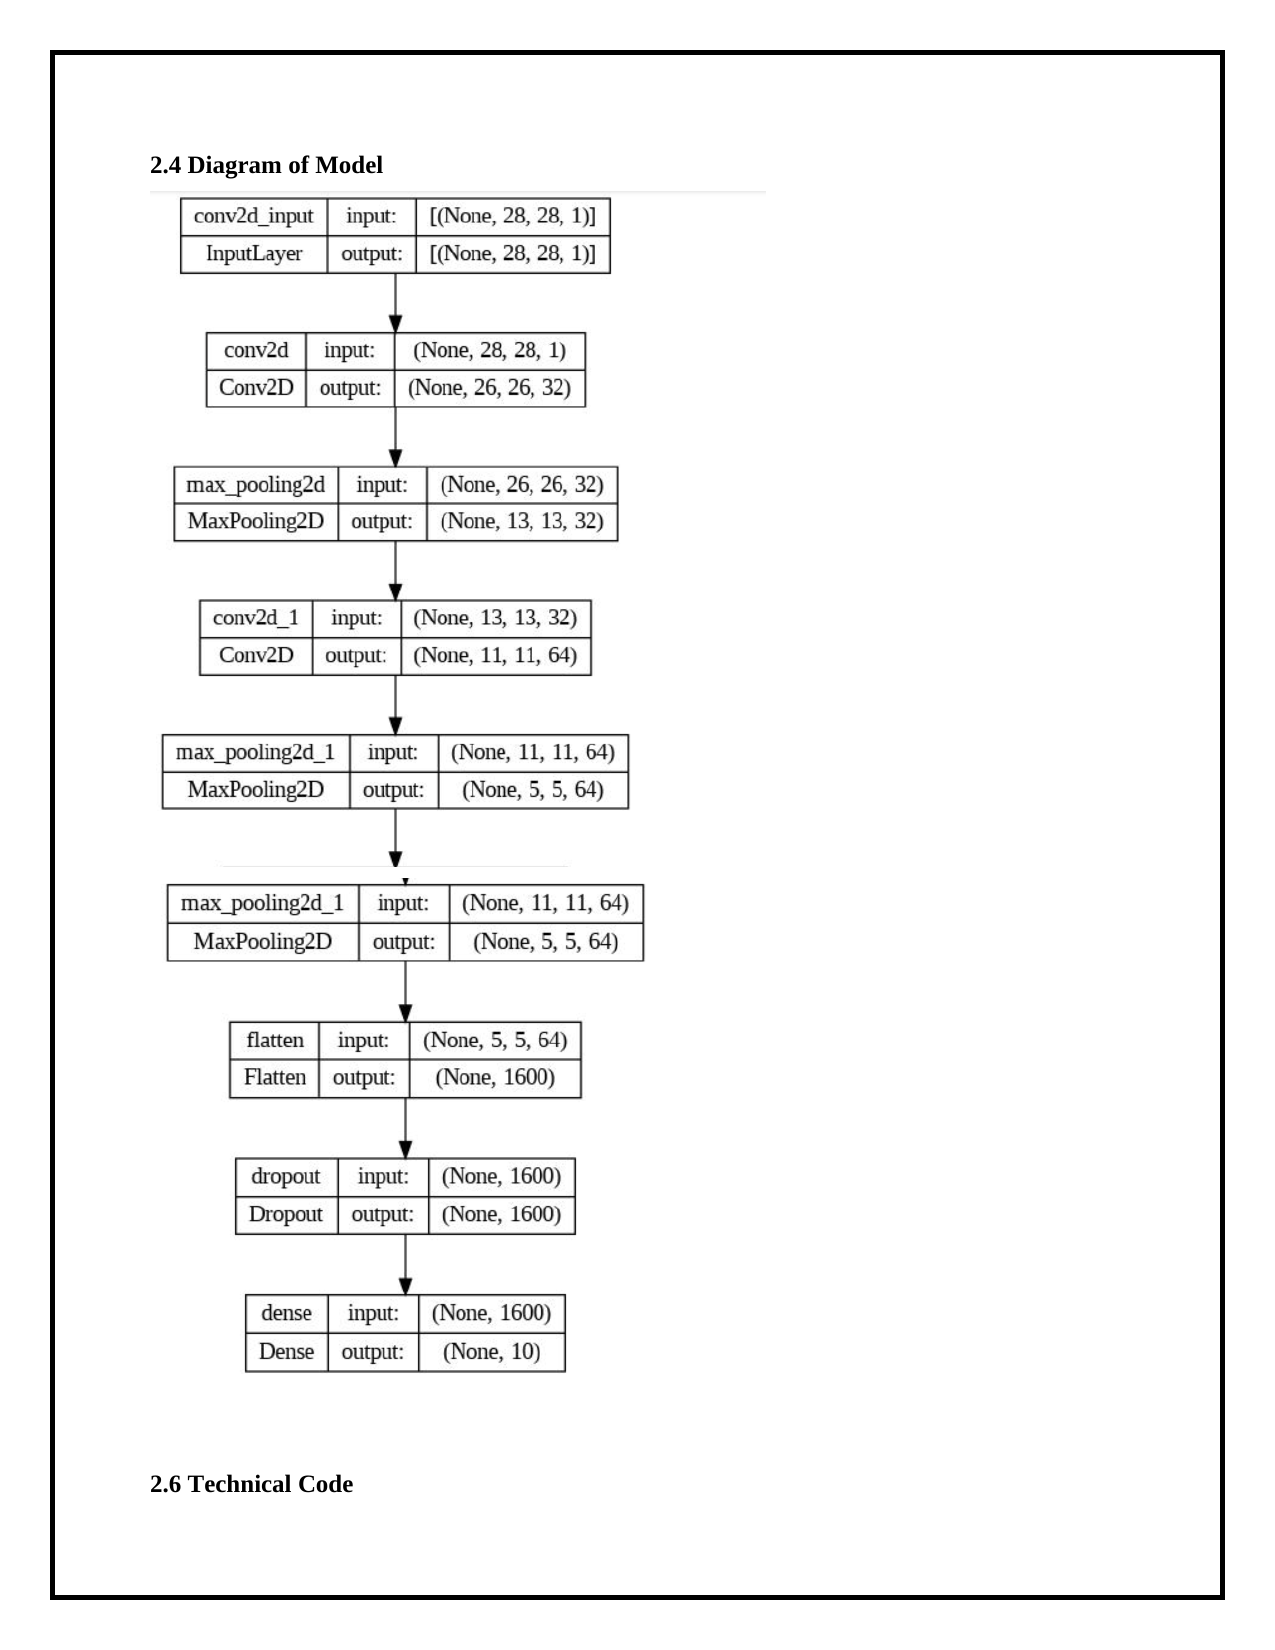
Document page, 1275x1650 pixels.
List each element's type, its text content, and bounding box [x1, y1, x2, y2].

picture [150, 191, 766, 867]
text 2.6 Technical Code [150, 1469, 1125, 1497]
picture [150, 878, 696, 1374]
text 2.4 Diagram of Model [150, 150, 1125, 179]
